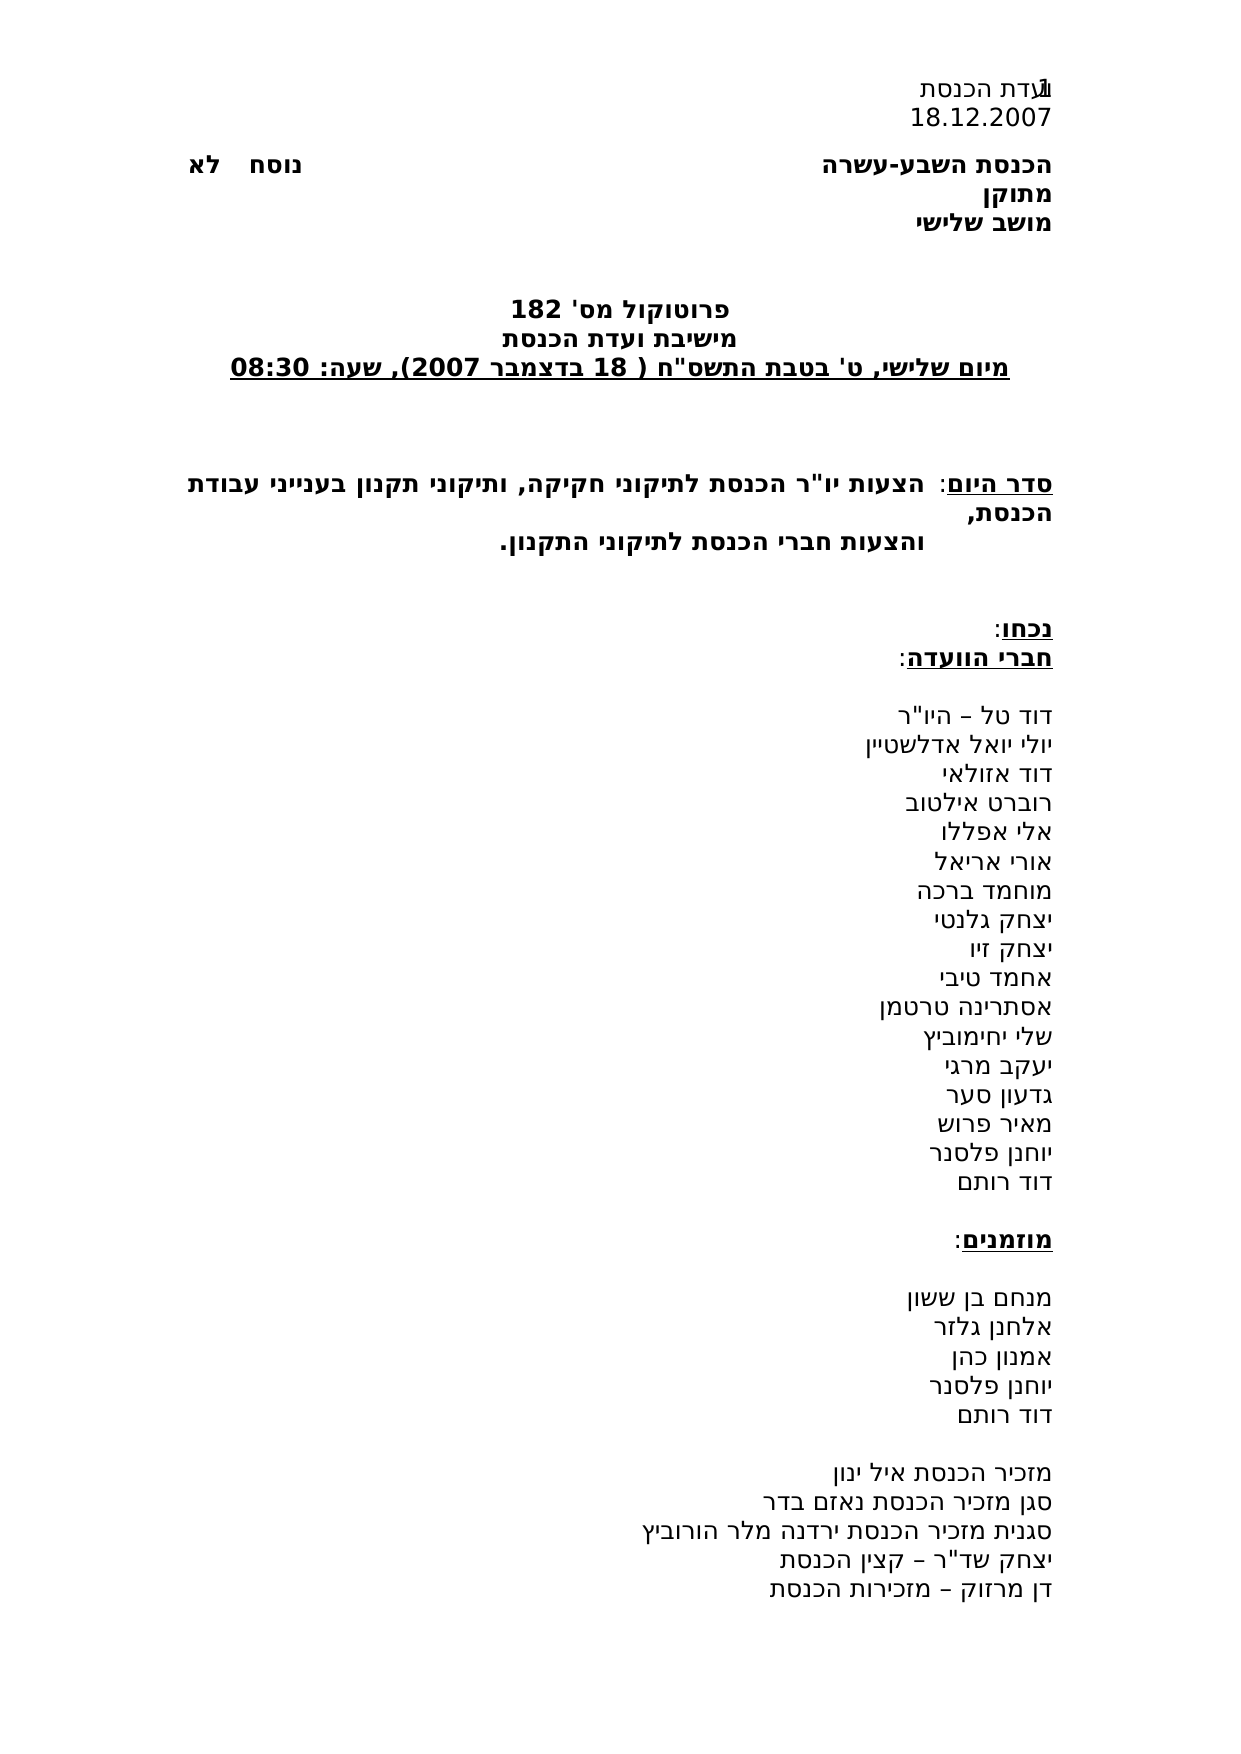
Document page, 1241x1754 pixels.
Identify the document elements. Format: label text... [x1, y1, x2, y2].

text מוחמד ברכה [187, 876, 1053, 905]
text סגנית מזכיר הכנסת ירדנה מלר הורוביץ [187, 1516, 1053, 1545]
text שלי יחימוביץ [187, 1022, 1053, 1051]
text מאיר פרוש [187, 1109, 1053, 1138]
text יוחנן פלסנר [187, 1138, 1053, 1167]
text יולי יואל אדלשטיין [187, 730, 1053, 759]
text דוד רותם [187, 1400, 1053, 1429]
text אחמד טיבי [187, 963, 1053, 992]
text פרוטוקול מס' 182 [187, 295, 1053, 324]
subtitle הכנסת השבע-עשרה נוסח לא מתוקן [187, 150, 1053, 208]
text גדעון סער [187, 1080, 1053, 1109]
text מיום שלישי, ט' בטבת התשס"ח ( 18 בדצמבר 2007), שעה: 08:30 [187, 353, 1053, 382]
text מישיבת ועדת הכנסת [187, 324, 1053, 353]
text יוחנן פלסנר [187, 1371, 1053, 1400]
text אורי אריאל [187, 847, 1053, 876]
text מושב שלישי [187, 208, 1053, 237]
text דוד אזולאי [187, 759, 1053, 788]
text אסתרינה טרטמן [187, 992, 1053, 1022]
text יצחק גלנטי [187, 905, 1053, 934]
text נכחו: [187, 614, 1053, 643]
text אלחנן גלזר [187, 1312, 1053, 1342]
text יעקב מרגי [187, 1051, 1053, 1080]
text מנחם בן ששון [187, 1283, 1053, 1312]
text חברי הוועדה: [187, 643, 1053, 672]
text דוד רותם [187, 1167, 1053, 1197]
text סגן מזכיר הכנסת נאזם בדר [187, 1487, 1053, 1516]
text מזכיר הכנסת איל ינון [187, 1458, 1053, 1487]
text דוד טל – היו"ר [187, 701, 1053, 730]
text אלי אפללו [187, 817, 1053, 847]
text והצעות חברי הכנסת לתיקוני התקנון. [187, 527, 1053, 556]
text סדר היום: הצעות יו"ר הכנסת לתיקוני חקיקה, ותיקוני תקנון בענייני עבודת הכנסת, [187, 469, 1053, 527]
text יצחק זיו [187, 934, 1053, 963]
text דן מרזוק – מזכירות הכנסת [187, 1574, 1053, 1604]
text רוברט אילטוב [187, 788, 1053, 817]
text מוזמנים: [187, 1225, 1053, 1254]
text יצחק שד"ר – קצין הכנסת [187, 1545, 1053, 1574]
text אמנון כהן [187, 1342, 1053, 1371]
